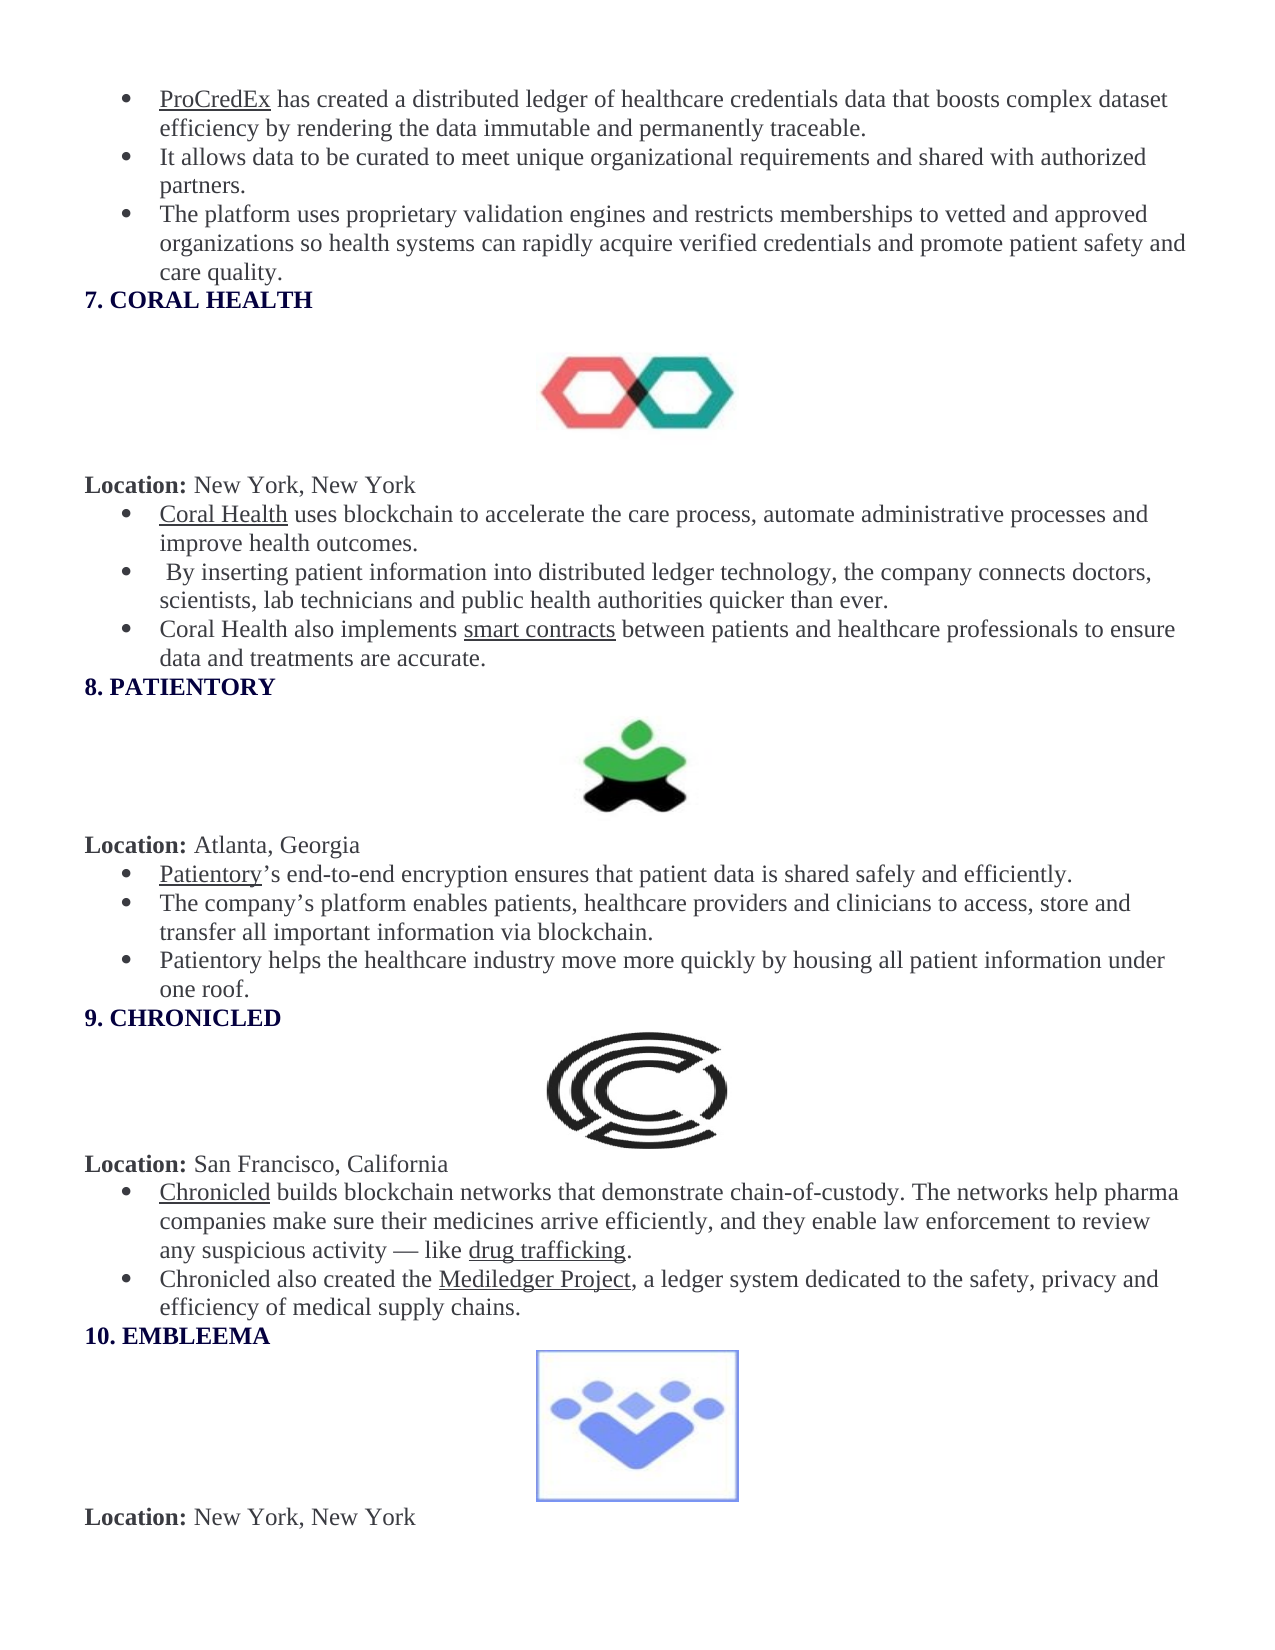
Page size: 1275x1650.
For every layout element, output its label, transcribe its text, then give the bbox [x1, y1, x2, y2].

list Patientory helps the healthcare industry move more quickly by housing all patient information under one roof. [122, 945, 1191, 1003]
list The platform uses proprietary validation engines and restricts memberships to vetted and approved organizations so health systems can rapidly acquire verified credentials and promote patient safety and care quality. [122, 199, 1191, 286]
picture [536, 1350, 739, 1502]
list Chronicled builds blockchain networks that demonstrate chain-of-custody. The networks help pharma companies make sure their medicines arrive efficiently, and they enable law enforcement to review any suspicious activity — like drug trafficking. [122, 1177, 1191, 1264]
picture [536, 700, 739, 831]
text Location: Atlanta, Georgia [84, 830, 1191, 859]
subtitle 9. CHRONICLED [84, 1003, 1191, 1032]
list It allows data to be curated to meet unique organizational requirements and shared with authorized partners. [122, 142, 1191, 199]
list Coral Health also implements smart contracts between patients and healthcare professionals to ensure data and treatments are accurate. [122, 614, 1191, 672]
text Location: New York, New York [84, 1502, 1191, 1530]
list By inserting patient information into distributed ledger technology, the company connects doctors, scientists, lab technicians and public health authorities quicker than ever. [122, 557, 1191, 614]
subtitle 8. PATIENTORY [84, 672, 1191, 701]
list Patientory’s end-to-end encryption ensures that patient data is shared safely and efficiently. [122, 859, 1191, 888]
subtitle 10. EMBLEEMA [84, 1321, 1191, 1350]
picture [536, 1031, 739, 1149]
picture [536, 314, 739, 471]
list Chronicled also created the Mediledger Project, a ledger system dedicated to the safety, privacy and efficiency of medical supply chains. [122, 1264, 1191, 1321]
list The company’s platform enables patients, healthcare providers and clinicians to access, store and transfer all important information via blockchain. [122, 888, 1191, 945]
text Location: San Francisco, California [84, 1149, 1191, 1177]
subtitle 7. CORAL HEALTH [84, 286, 1191, 314]
list ProCredEx has created a distributed ledger of healthcare credentials data that boosts complex dataset efficiency by rendering the data immutable and permanently traceable. [122, 84, 1191, 142]
list Coral Health uses blockchain to accelerate the care process, automate administrative processes and improve health outcomes. [122, 499, 1191, 557]
text Location: New York, New York [84, 471, 1191, 499]
